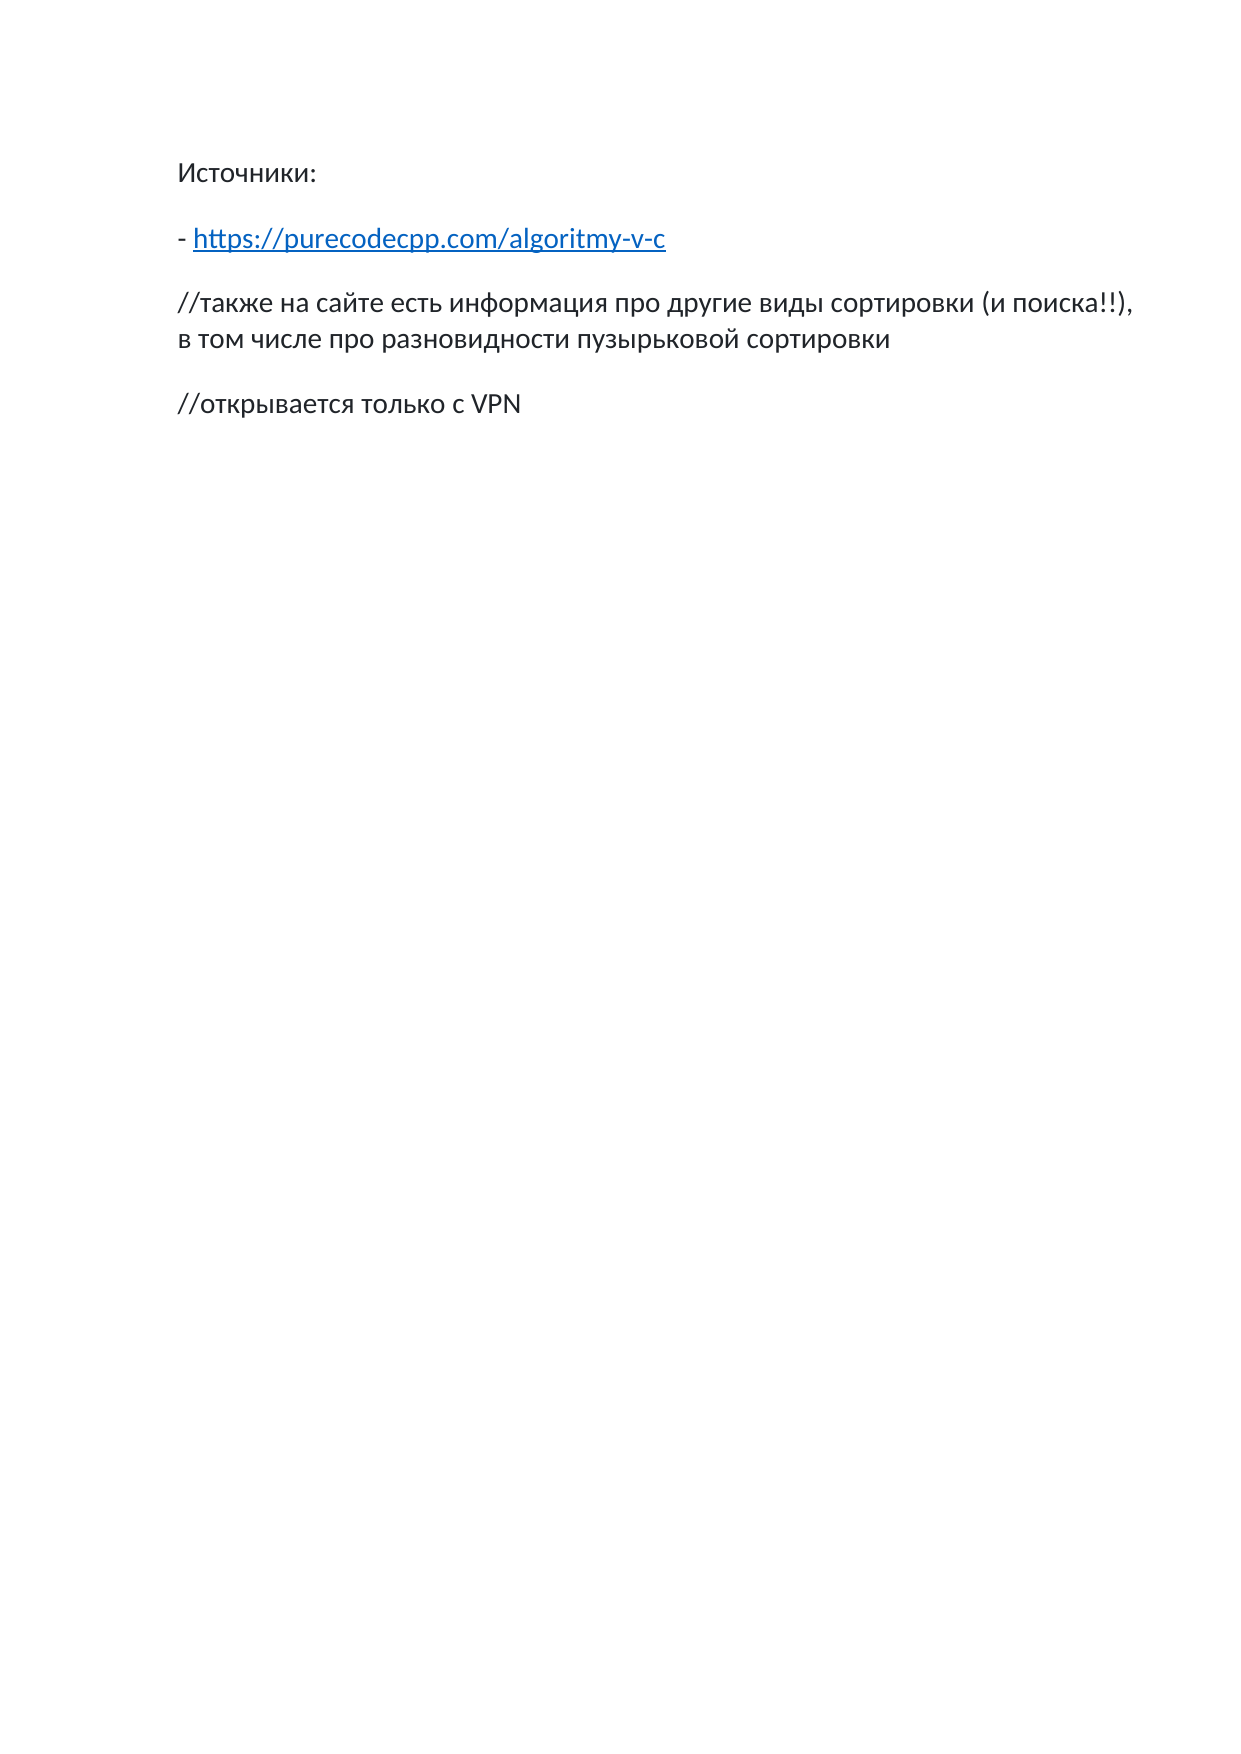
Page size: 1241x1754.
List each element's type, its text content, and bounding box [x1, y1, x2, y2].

text Источники: [177, 154, 1163, 190]
text //открывается только с VPN [177, 385, 1163, 420]
text - https://purecodecpp.com/algoritmy-v-c [177, 220, 1163, 255]
text //также на сайте есть информация про другие виды сортировки (и поиска!!), в том числе про разновидности пузырьковой сортировки [177, 284, 1136, 356]
